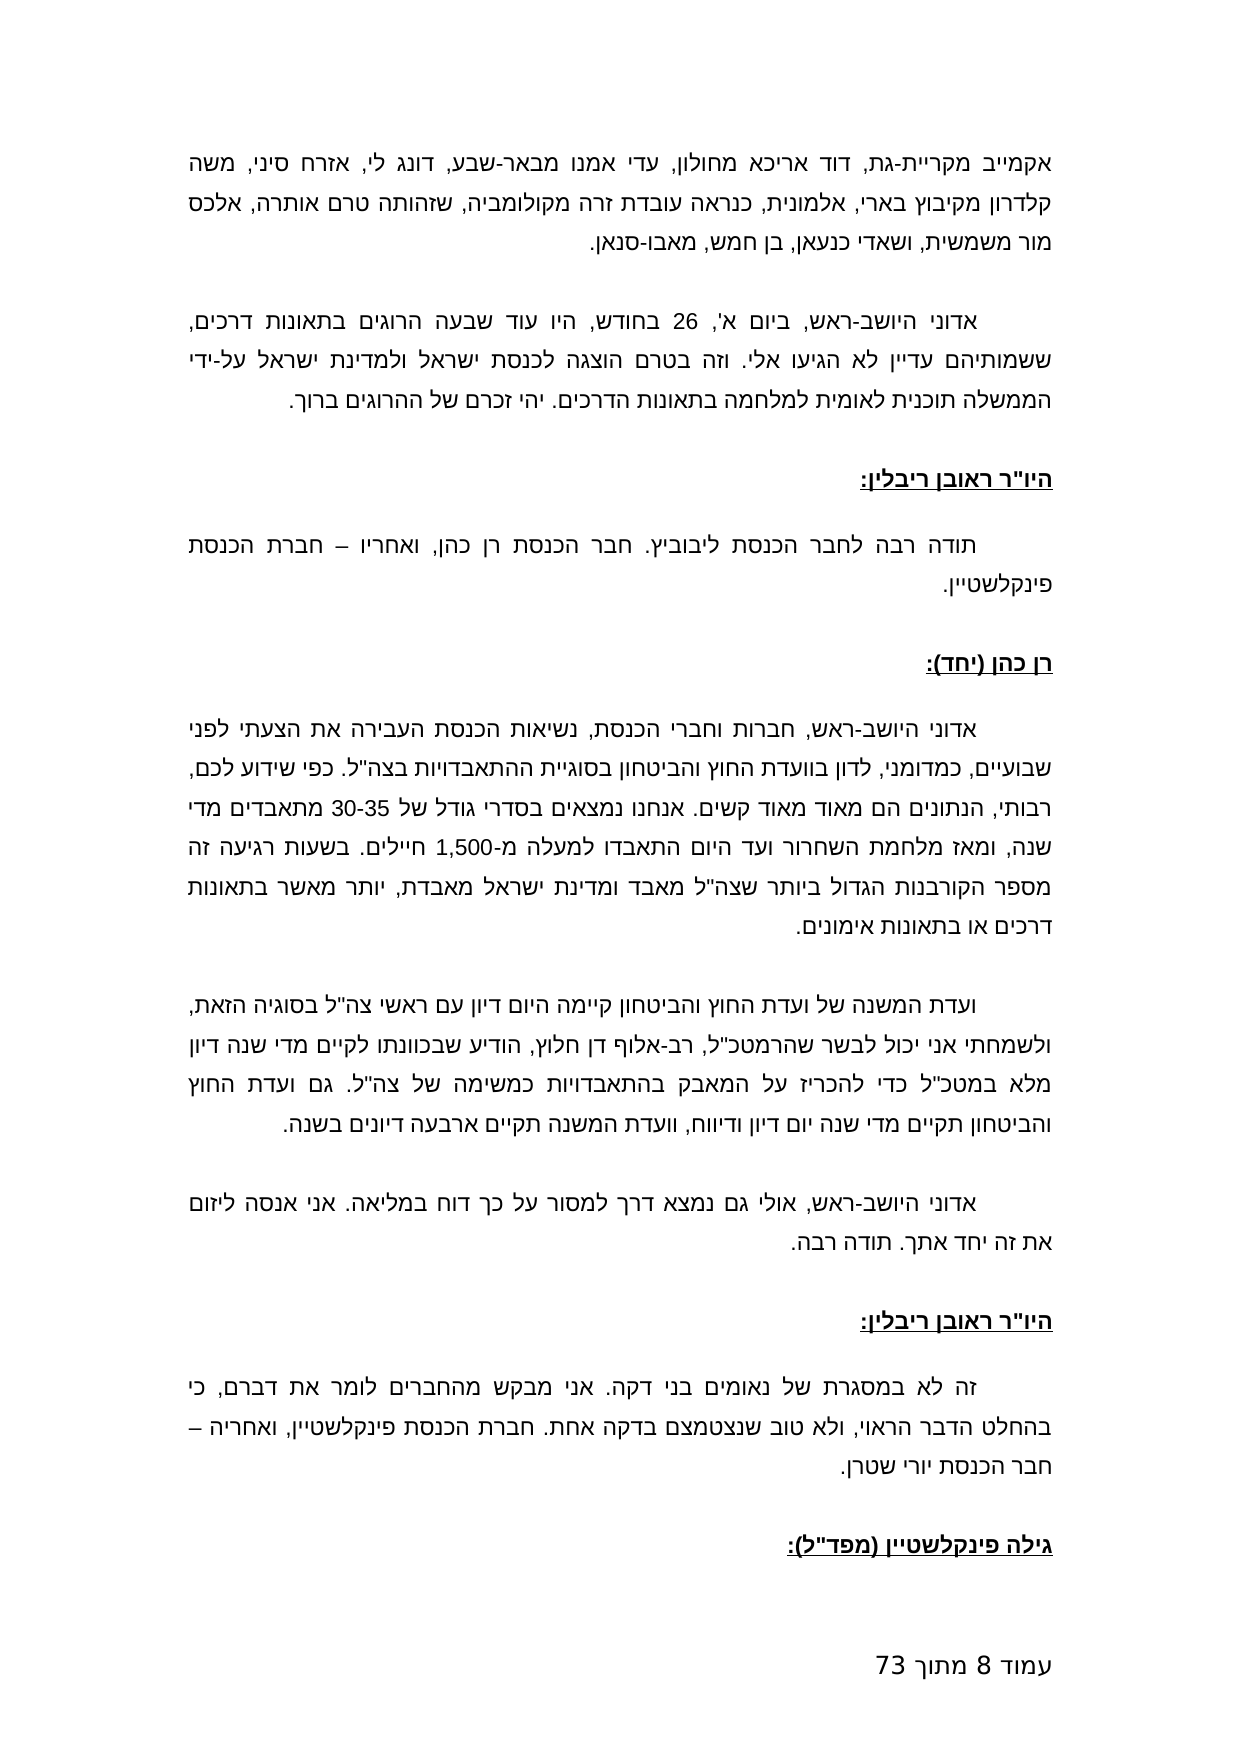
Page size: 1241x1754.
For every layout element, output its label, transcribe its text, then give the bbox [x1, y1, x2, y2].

text אדוני היושב-ראש, חברות וחברי הכנסת, נשיאות הכנסת העבירה את הצעתי לפני שבועיים, כמדומני, לדון בוועדת החוץ והביטחון בסוגיית ההתאבדויות בצה"ל. כפי שידוע לכם, רבותי, הנתונים הם מאוד מאוד קשים. אנחנו נמצאים בסדרי גודל של 30-35 מתאבדים מדי שנה, ומאז מלחמת השחרור ועד היום התאבדו למעלה מ-1,500 חיילים. בשעות רגיעה זה מספר הקורבנות הגדול ביותר שצה"ל מאבד ומדינת ישראל מאבדת, יותר מאשר בתאונות דרכים או בתאונות אימונים. [187, 716, 1053, 940]
text היו"ר ראובן ריבלין: [187, 1308, 1053, 1334]
text רן כהן (יחד): [187, 650, 1053, 676]
text ועדת המשנה של ועדת החוץ והביטחון קיימה היום דיון עם ראשי צה"ל בסוגיה הזאת, ולשמחתי אני יכול לבשר שהרמטכ"ל, רב-אלוף דן חלוץ, הודיע שבכוונתו לקיים מדי שנה דיון מלא במטכ"ל כדי להכריז על המאבק בהתאבדויות כמשימה של צה"ל. גם ועדת החוץ והביטחון תקיים מדי שנה יום דיון ודיווח, וועדת המשנה תקיים ארבעה דיונים בשנה. [187, 992, 1053, 1137]
text גילה פינקלשטיין (מפד"ל): [187, 1532, 1053, 1558]
text היו"ר ראובן ריבלין: [187, 466, 1053, 492]
text תודה רבה לחבר הכנסת ליבוביץ. חבר הכנסת רן כהן, ואחריו – חברת הכנסת פינקלשטיין. [187, 532, 1053, 597]
text אדוני היושב-ראש, אולי גם נמצא דרך למסור על כך דוח במליאה. אני אנסה ליזום את זה יחד אתך. תודה רבה. [187, 1190, 1053, 1256]
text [187, 150, 1053, 255]
text זה לא במסגרת של נאומים בני דקה. אני מבקש מהחברים לומר את דברם, כי בהחלט הדבר הראוי, ולא טוב שנצטמצם בדקה אחת. חברת הכנסת פינקלשטיין, ואחריה – חבר הכנסת יורי שטרן. [187, 1374, 1053, 1479]
text אדוני היושב-ראש, ביום א', 26 בחודש, היו עוד שבעה הרוגים בתאונות דרכים, ששמותיהם עדיין לא הגיעו אלי. וזה בטרם הוצגה לכנסת ישראל ולמדינת ישראל על-ידי הממשלה תוכנית לאומית למלחמה בתאונות הדרכים. יהי זכרם של ההרוגים ברוך. [187, 308, 1053, 413]
